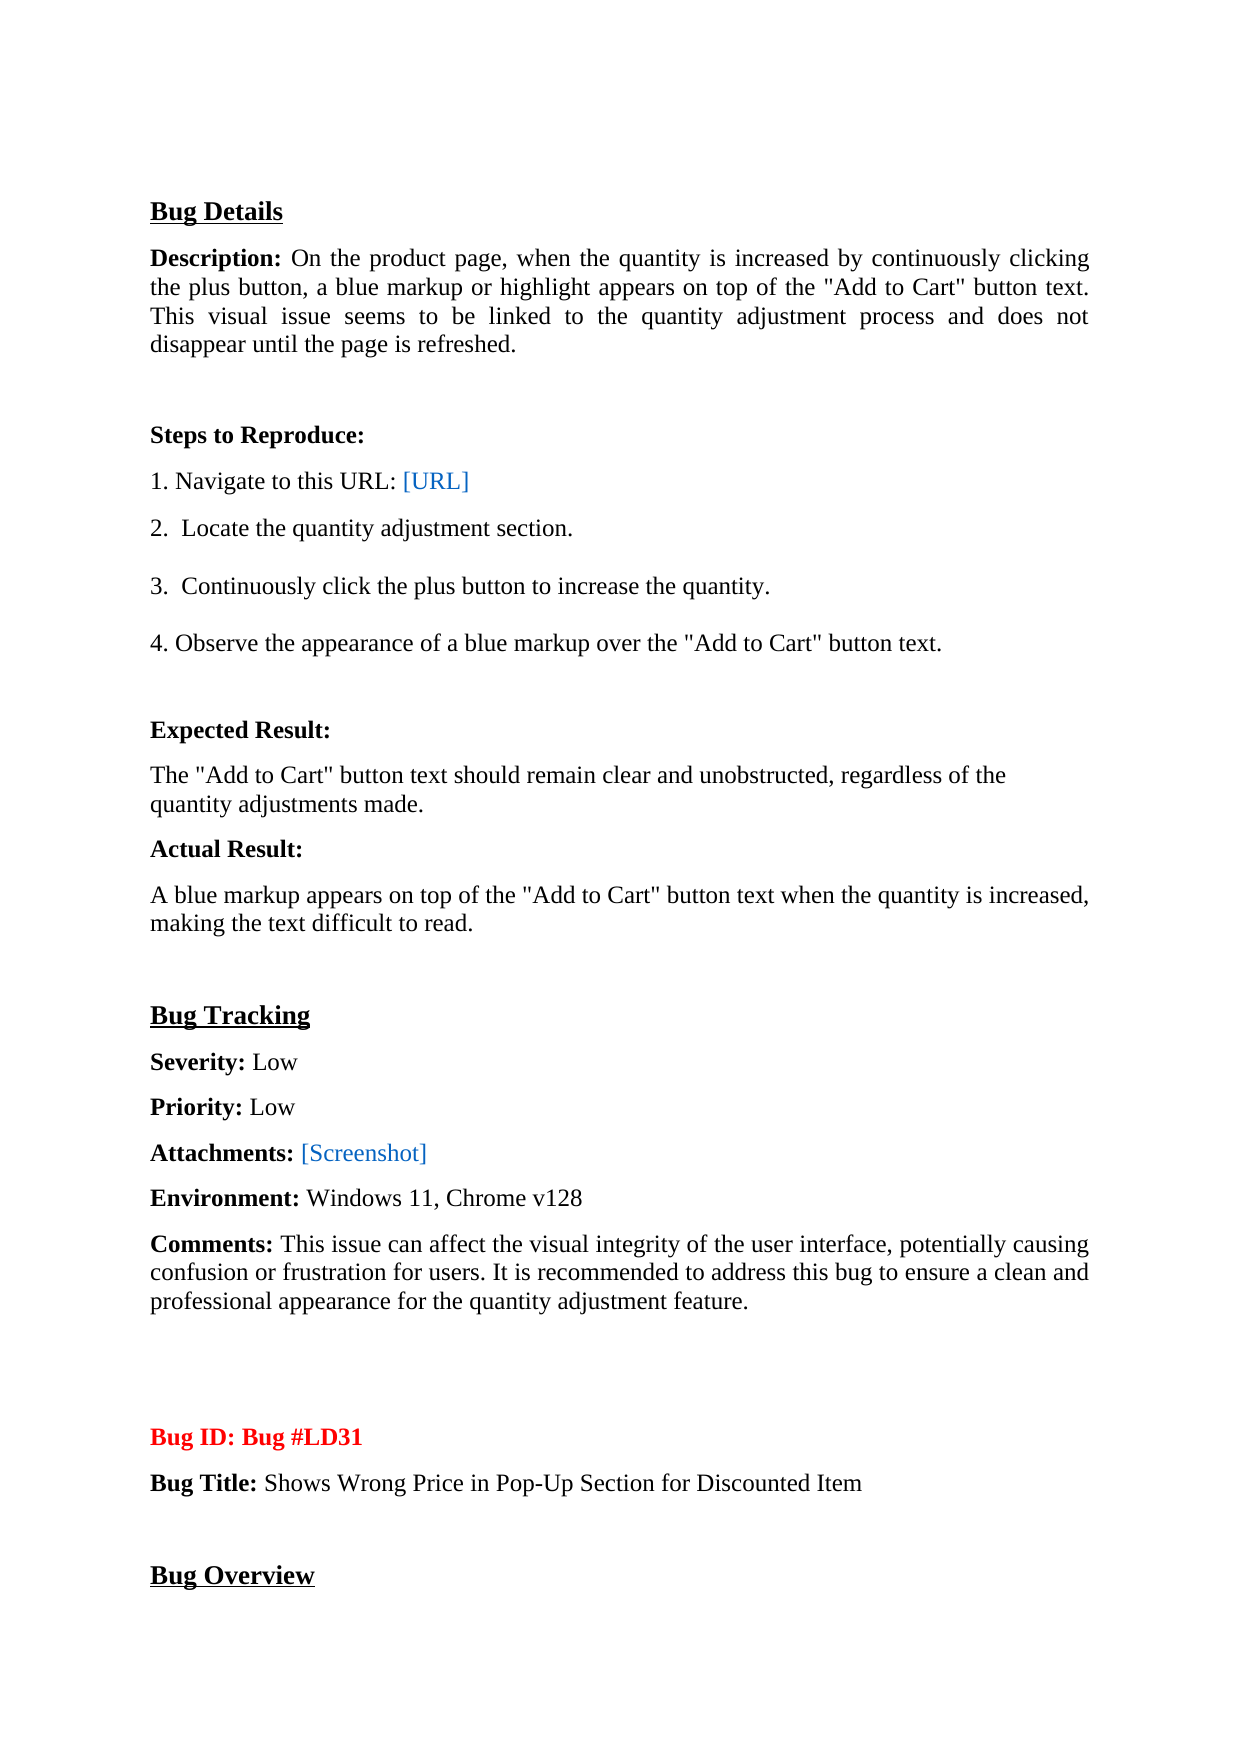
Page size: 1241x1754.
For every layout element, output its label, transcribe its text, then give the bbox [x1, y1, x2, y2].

text A blue markup appears on top of the "Add to Cart" button text when the quantity is increased, making the text difficult to read. [150, 880, 1090, 937]
text Environment: Windows 11, Chrome v128 [150, 1183, 1090, 1212]
text Expected Result: [150, 715, 1090, 743]
text Attachments: [Screenshot] [150, 1138, 1090, 1167]
text 2. Locate the quantity adjustment section. [150, 513, 1090, 542]
text Severity: Low [150, 1047, 1090, 1076]
text Description: On the product page, when the quantity is increased by continuously clicking the plus button, a blue markup or highlight appears on top of the "Add to Cart" button text. This visual issue seems to be linked to the quantity adjustment process and does not disappear until the page is refreshed. [150, 243, 1090, 358]
text Bug Tracking [150, 999, 1090, 1030]
text Comments: This issue can affect the visual integrity of the user interface, potentially causing confusion or frustration for users. It is recommended to address this bug to ensure a clean and professional appearance for the quantity adjustment feature. [150, 1229, 1090, 1315]
text Priority: Low [150, 1092, 1090, 1121]
text Actual Result: [150, 834, 1090, 863]
text 3. Continuously click the plus button to increase the quantity. [150, 571, 1090, 600]
text 1. Navigate to this URL: [URL] [150, 466, 1090, 494]
text Bug Title: Shows Wrong Price in Pop-Up Section for Discounted Item [150, 1468, 1090, 1497]
text Bug ID: Bug #LD31 [150, 1422, 1090, 1451]
text 4. Observe the appearance of a blue markup over the "Add to Cart" button text. [150, 628, 1090, 657]
text The "Add to Cart" button text should remain clear and unobstructed, regardless of the quantity adjustments made. [150, 760, 1090, 818]
text Bug Details [150, 195, 1090, 227]
text Steps to Reproduce: [150, 420, 1090, 449]
text Bug Overview [150, 1559, 1090, 1590]
